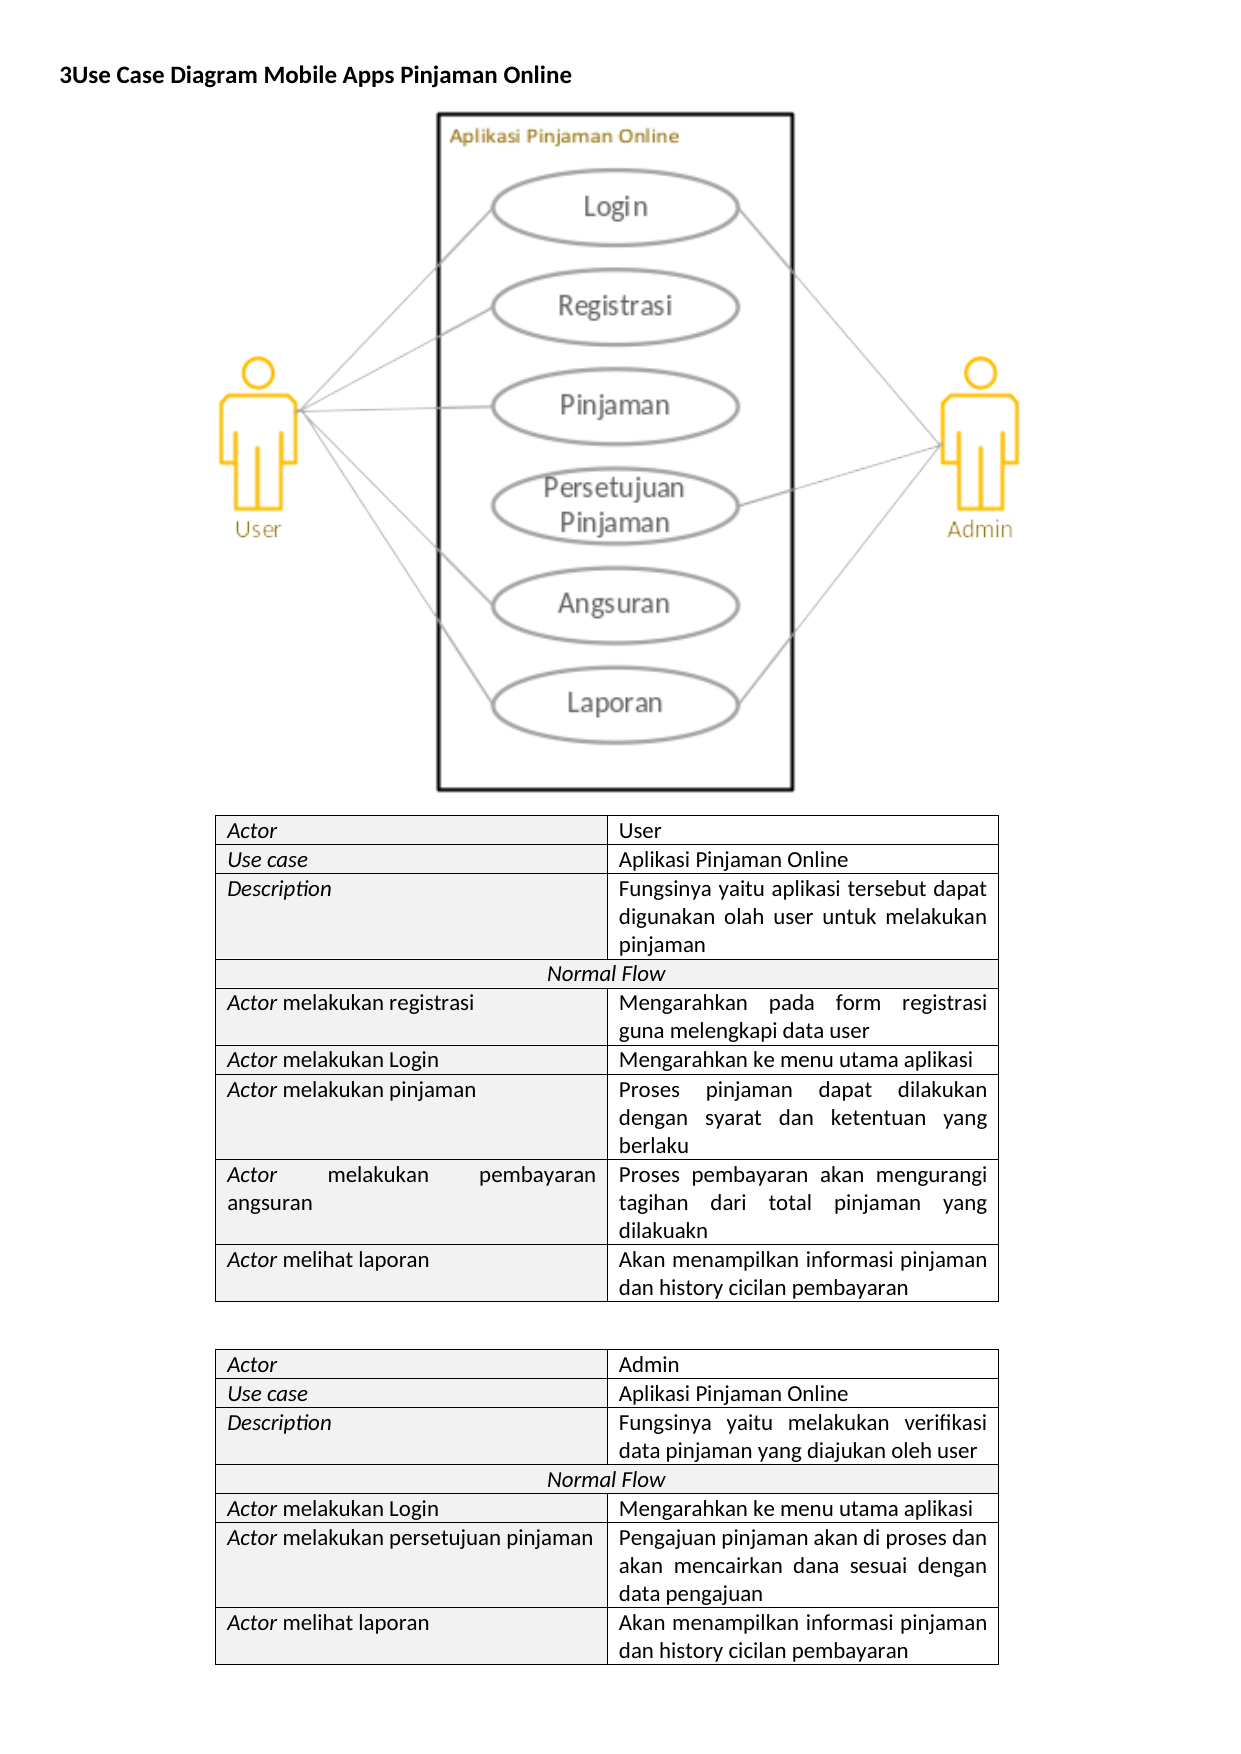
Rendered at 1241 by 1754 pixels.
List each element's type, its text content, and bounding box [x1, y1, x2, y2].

table_cell Actor melihat laporan [216, 1245, 607, 1301]
table_cell Fungsinya yaitu melakukan verifikasi data pinjaman yang diajukan oleh user [608, 1408, 998, 1464]
table_cell Actor melakukan registrasi [216, 989, 607, 1044]
table_cell Actor melakukan Login [216, 1046, 607, 1074]
table_cell Actor melakukan pembayaran angsuran [216, 1160, 607, 1244]
table_cell Normal Flow [216, 1465, 998, 1493]
table_cell Aplikasi Pinjaman Online [608, 845, 998, 873]
table_cell Description [216, 874, 607, 958]
table_cell Actor melihat laporan [216, 1608, 607, 1664]
table_cell Actor melakukan Login [216, 1494, 607, 1522]
table_header Admin [608, 1350, 998, 1378]
table_cell Proses pinjaman dapat dilakukan dengan syarat dan ketentuan yang berlaku [608, 1075, 998, 1159]
table_header Actor [216, 1350, 607, 1378]
table_cell Mengarahkan pada form registrasi guna melengkapi data user [608, 989, 998, 1044]
table_header Actor [216, 816, 607, 844]
table_cell Description [216, 1408, 607, 1464]
table_cell Use case [216, 1379, 607, 1407]
table_cell Pengajuan pinjaman akan di proses dan akan mencairkan dana sesuai dengan data pengajuan [608, 1523, 998, 1607]
table_cell Normal Flow [216, 960, 998, 987]
table_cell Fungsinya yaitu aplikasi tersebut dapat digunakan olah user untuk melakukan pinjaman [608, 874, 998, 958]
table_cell Actor melakukan persetujuan pinjaman [216, 1523, 607, 1607]
table_cell Proses pembayaran akan mengurangi tagihan dari total pinjaman yang dilakuakn [608, 1160, 998, 1244]
text 3Use Case Diagram Mobile Apps Pinjaman Online [59, 59, 1181, 89]
table_cell Actor melakukan pinjaman [216, 1075, 607, 1159]
table_cell Akan menampilkan informasi pinjaman dan history cicilan pembayaran [608, 1608, 998, 1664]
table_cell Aplikasi Pinjaman Online [608, 1379, 998, 1407]
table_cell Mengarahkan ke menu utama aplikasi [608, 1046, 998, 1074]
table_header User [608, 816, 998, 844]
table_cell Akan menampilkan informasi pinjaman dan history cicilan pembayaran [608, 1245, 998, 1301]
table_cell Use case [216, 845, 607, 873]
table_cell Mengarahkan ke menu utama aplikasi [608, 1494, 998, 1522]
